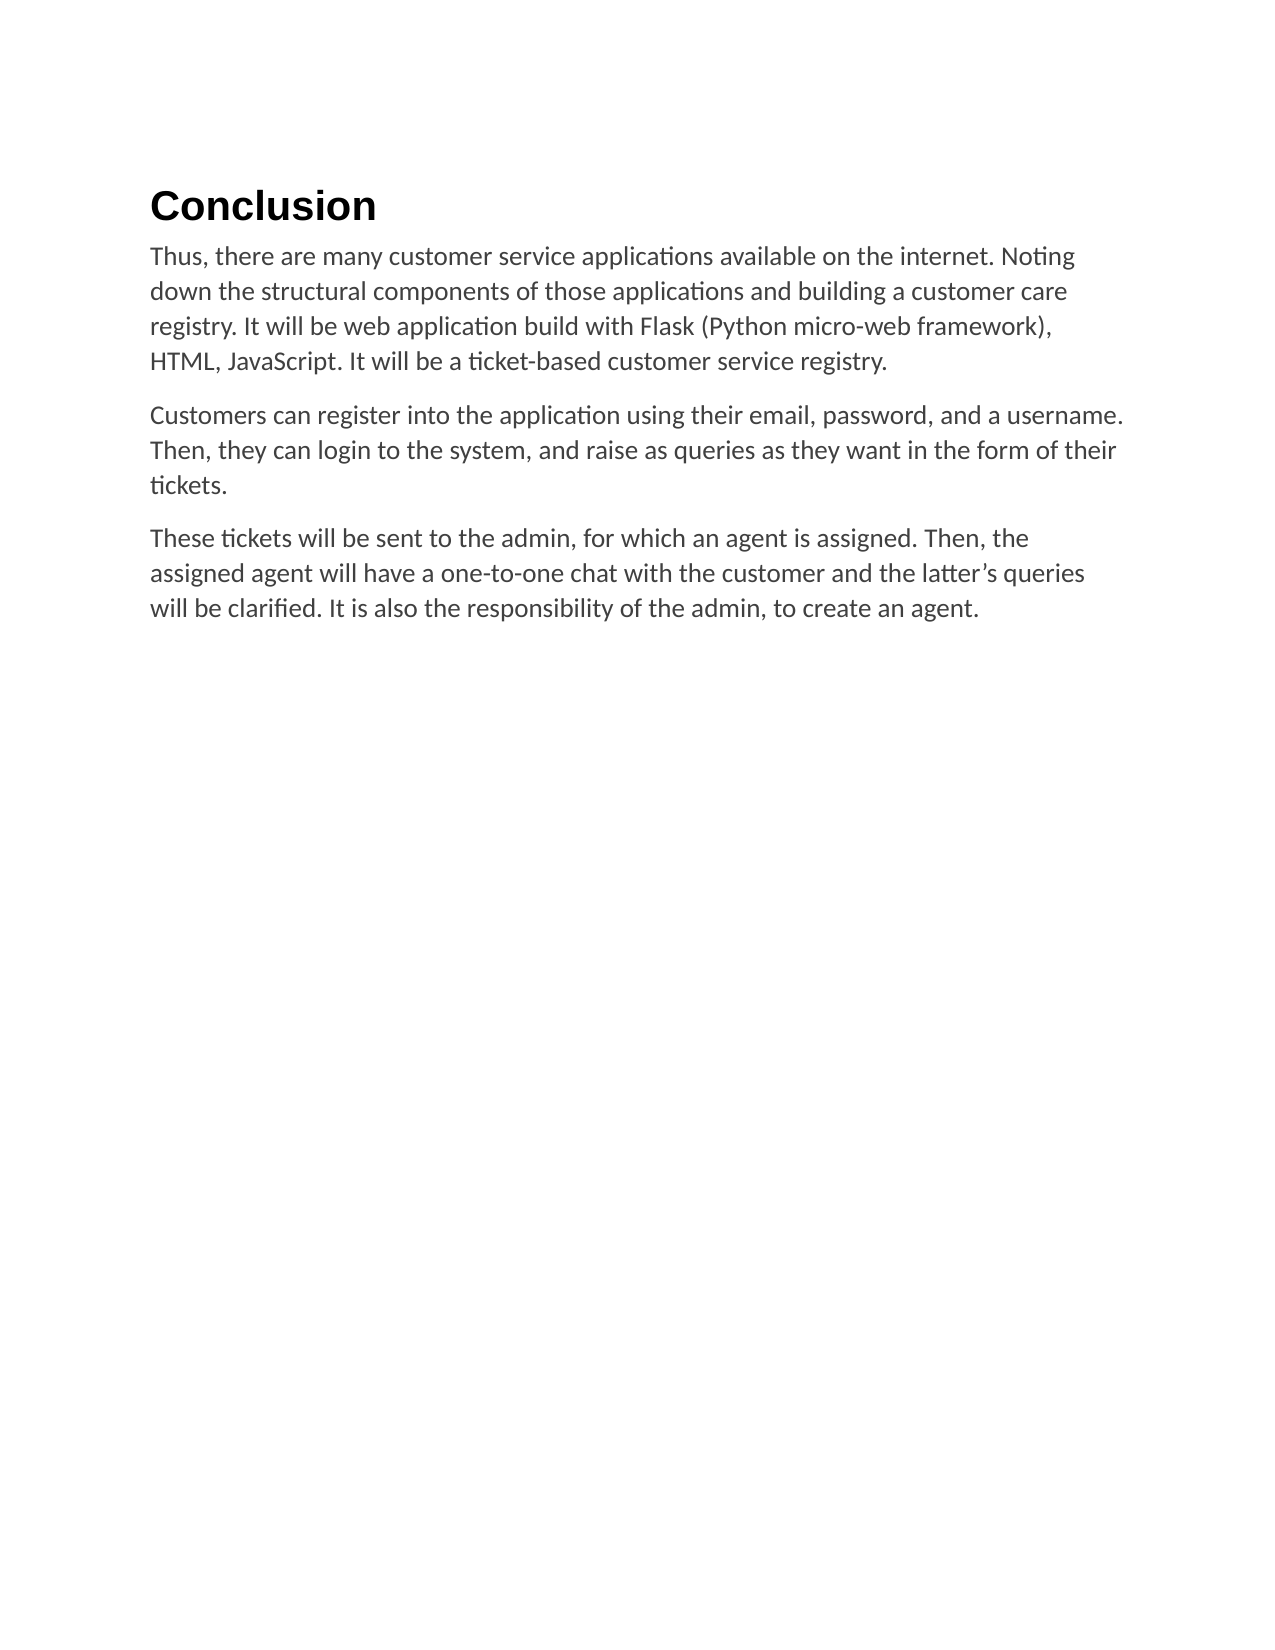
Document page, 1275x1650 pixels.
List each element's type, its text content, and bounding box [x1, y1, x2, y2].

text Thus, there are many customer service applications available on the internet. Noting down the structural components of those applications and building a customer care registry. It will be web application build with Flask (Python micro-web framework), HTML, JavaScript. It will be a ticket-based customer service registry. [150, 237, 1125, 377]
text Conclusion [150, 200, 1125, 225]
text Customers can register into the application using their email, password, and a username. Then, they can login to the system, and raise as queries as they want in the form of their tickets. [150, 396, 1125, 501]
text These tickets will be sent to the admin, for which an agent is assigned. Then, the assigned agent will have a one-to-one chat with the customer and the latter’s queries will be clarified. It is also the responsibility of the admin, to create an agent. [150, 520, 1125, 625]
